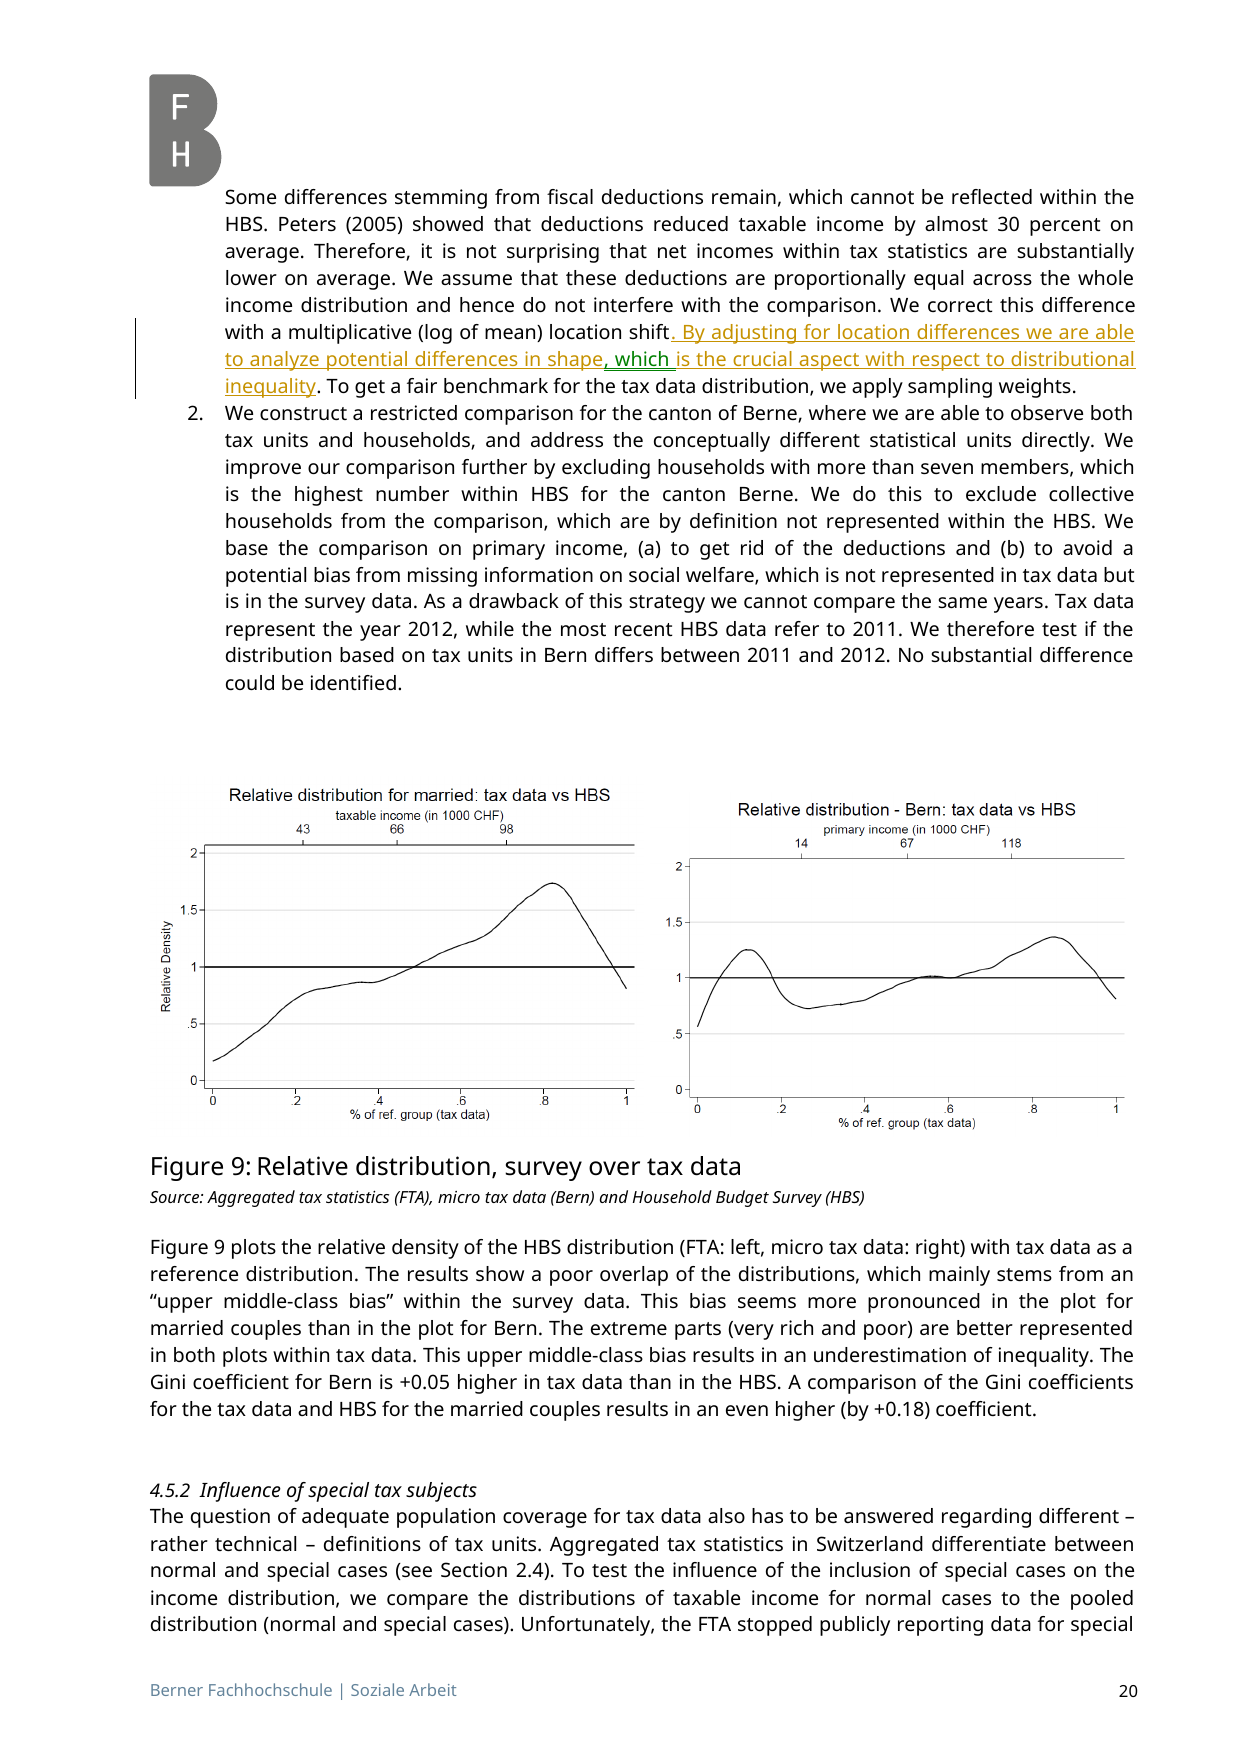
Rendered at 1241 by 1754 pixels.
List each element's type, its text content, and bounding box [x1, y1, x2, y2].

list We construct a restricted comparison for the canton of Berne, where we are able to observe both tax units and households, and address the conceptually different statistical units directly. We improve our comparison further by excluding households with more than seven members, which is the highest number within HBS for the canton Berne. We do this to exclude collective households from the comparison, which are by definition not represented within the HBS. We base the comparison on primary income, (a) to get rid of the deductions and (b) to avoid a potential bias from missing information on social welfare, which is not represented in tax data but is in the survey data. As a drawback of this strategy we cannot compare the same years. Tax data represent the year 2012, while the most recent HBS data refer to 2011. We therefore test if the distribution based on tax units in Bern differs between 2011 and 2012. No substantial difference could be identified. [187, 399, 1136, 696]
subtitle Influence of special tax subjects [149, 1476, 1136, 1503]
text Figure 9: Relative distribution, survey over tax data Source: Aggregated tax statistics (FTA), micro tax data (Bern) and Household Budget Survey (HBS) [149, 1148, 1136, 1208]
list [187, 183, 1136, 399]
text Figure 9 plots the relative density of the HBS distribution (FTA: left, micro tax data: right) with tax data as a reference distribution. The results show a poor overlap of the distributions, which mainly stems from an “upper middle-class bias” within the survey data. This bias seems more pronounced in the plot for married couples than in the plot for Bern. The extreme parts (very rich and poor) are better represented in both plots within tax data. This upper middle-class bias results in an underestimation of inequality. The Gini coefficient for Bern is +0.05 higher in tax data than in the HBS. A comparison of the Gini coefficients for the tax data and HBS for the married couples results in an even higher (by +0.18) coefficient. [149, 1233, 1136, 1422]
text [149, 1503, 1136, 1638]
